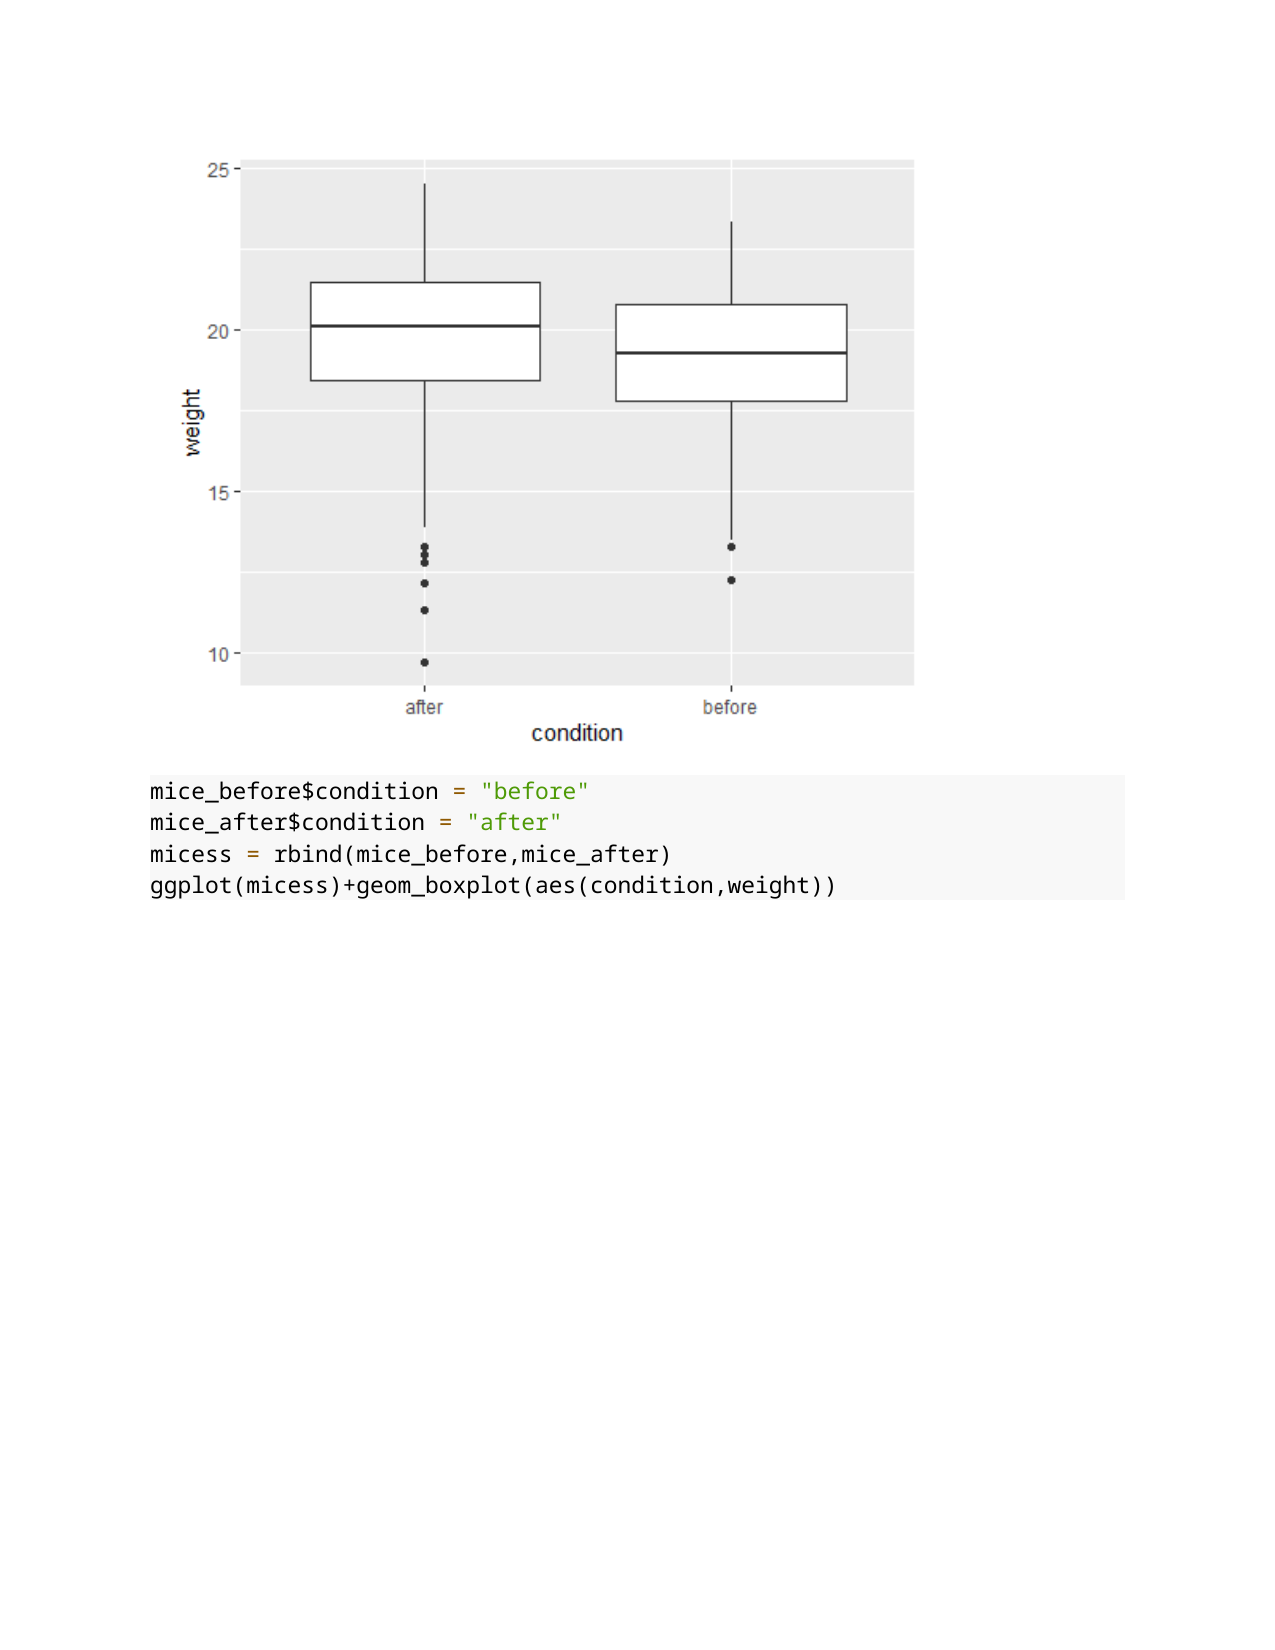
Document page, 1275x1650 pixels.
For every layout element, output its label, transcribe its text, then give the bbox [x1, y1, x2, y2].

picture [168, 150, 927, 757]
text mice_before$condition = "before" mice_after$condition = "after" micess = rbind(mice_before,mice_after) ggplot(micess)+geom_boxplot(aes(condition,weight)) [562, 775, 1125, 900]
